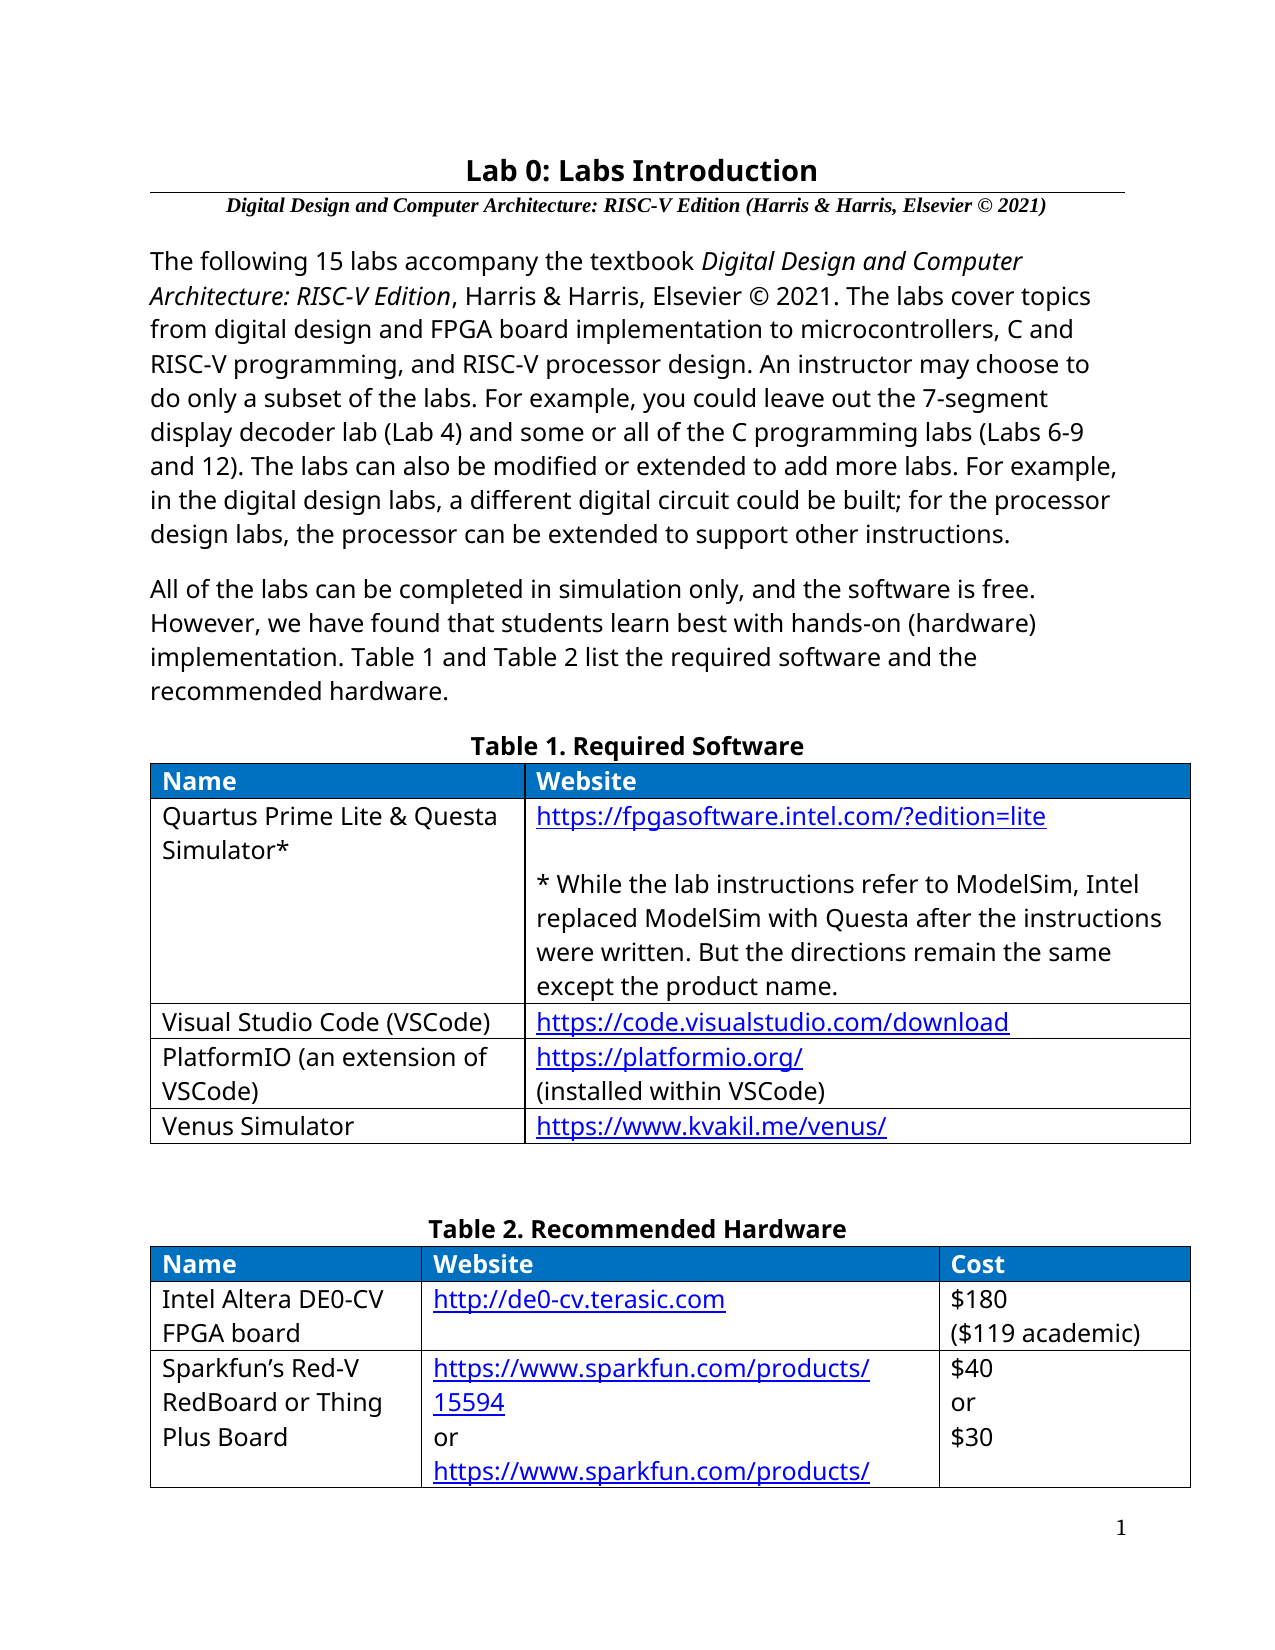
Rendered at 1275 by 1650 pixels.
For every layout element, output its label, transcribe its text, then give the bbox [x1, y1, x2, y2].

text Lab 0: Labs Introduction [150, 150, 1125, 192]
text Table 1. Required Software [150, 728, 1125, 763]
table_cell $40 or $30 [940, 1351, 1190, 1487]
table_cell $180 ($119 academic) [940, 1282, 1190, 1350]
table_cell https://platformio.org/ (installed within VSCode) [526, 1039, 1190, 1107]
table_cell http://de0-cv.terasic.com [422, 1282, 939, 1350]
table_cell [151, 1351, 421, 1487]
table_header Cost [940, 1247, 1190, 1281]
table_header Website [526, 764, 1190, 798]
table_cell Venus Simulator [151, 1109, 524, 1142]
table_header Website [422, 1247, 939, 1281]
table_cell https://code.visualstudio.com/download [526, 1004, 1190, 1038]
table_cell PlatformIO (an extension of VSCode) [151, 1039, 524, 1107]
table_cell https://fpgasoftware.intel.com/?edition=lite * While the lab instructions refer to ModelSim, Intel replaced ModelSim with Questa after the instructions were written. But the directions remain the same except the product name. [526, 799, 1190, 1003]
text Digital Design and Computer Architecture: RISC-V Edition (Harris & Harris, Elsevier © 2021) [150, 193, 1125, 217]
text Table 2. Recommended Hardware [150, 1212, 1125, 1246]
text The following 15 labs accompany the textbook Digital Design and Computer Architecture: RISC-V Edition, Harris & Harris, Elsevier © 2021. The labs cover topics from digital design and FPGA board implementation to microcontrollers, C and RISC-V programming, and RISC-V processor design. An instructor may choose to do only a subset of the labs. For example, you could leave out the 7-segment display decoder lab (Lab 4) and some or all of the C programming labs (Labs 6-9 and 12). The labs can also be modified or extended to add more labs. For example, in the digital design labs, a different digital circuit could be built; for the processor design labs, the processor can be extended to support other instructions. [150, 244, 1125, 551]
table_header Name [151, 764, 524, 798]
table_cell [422, 1351, 939, 1487]
table_cell Quartus Prime Lite & Questa Simulator* [151, 799, 524, 1003]
table_cell Visual Studio Code (VSCode) [151, 1004, 524, 1038]
table_header Name [151, 1247, 421, 1281]
table_cell Intel Altera DE0-CV FPGA board [151, 1282, 421, 1350]
table_cell https://www.kvakil.me/venus/ [526, 1109, 1190, 1142]
text All of the labs can be completed in simulation only, and the software is free. However, we have found that students learn best with hands-on (hardware) implementation. Tables 1 and 2 list the required software and the recommended hardware. [150, 571, 1125, 708]
